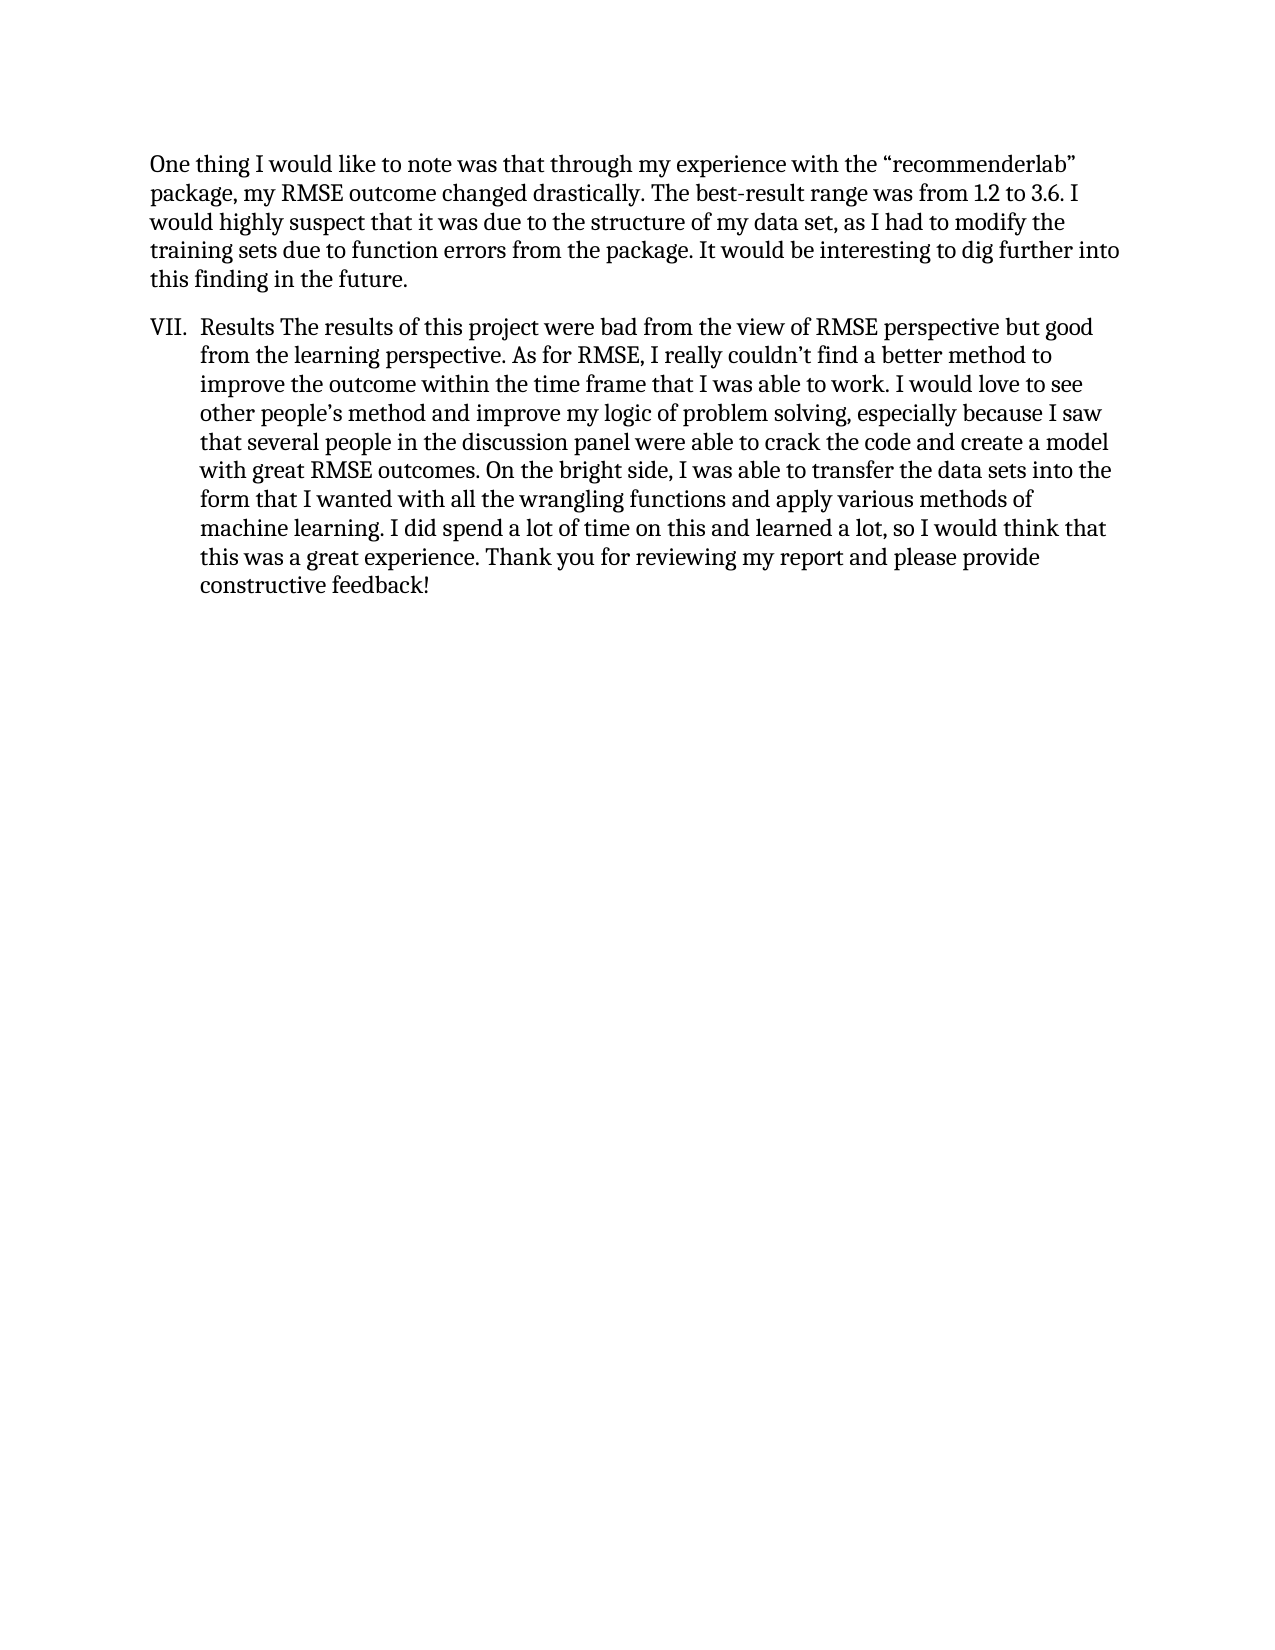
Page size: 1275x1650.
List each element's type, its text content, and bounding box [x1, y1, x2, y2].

list Results The results of this project were bad from the view of RMSE perspective but good from the learning perspective. As for RMSE, I really couldn’t find a better method to improve the outcome within the time frame that I was able to work. I would love to see other people’s method and improve my logic of problem solving, especially because I saw that several people in the discussion panel were able to crack the code and create a model with great RMSE outcomes. On the bright side, I was able to transfer the data sets into the form that I wanted with all the wrangling functions and apply various methods of machine learning. I did spend a lot of time on this and learned a lot, so I would think that this was a great experience. Thank you for reviewing my report and please provide constructive feedback! [150, 312, 1125, 600]
text One thing I would like to note was that through my experience with the “recommenderlab” package, my RMSE outcome changed drastically. The best-result range was from 1.2 to 3.6. I would highly suspect that it was due to the structure of my data set, as I had to modify the training sets due to function errors from the package. It would be interesting to dig further into this finding in the future. [150, 150, 1125, 294]
